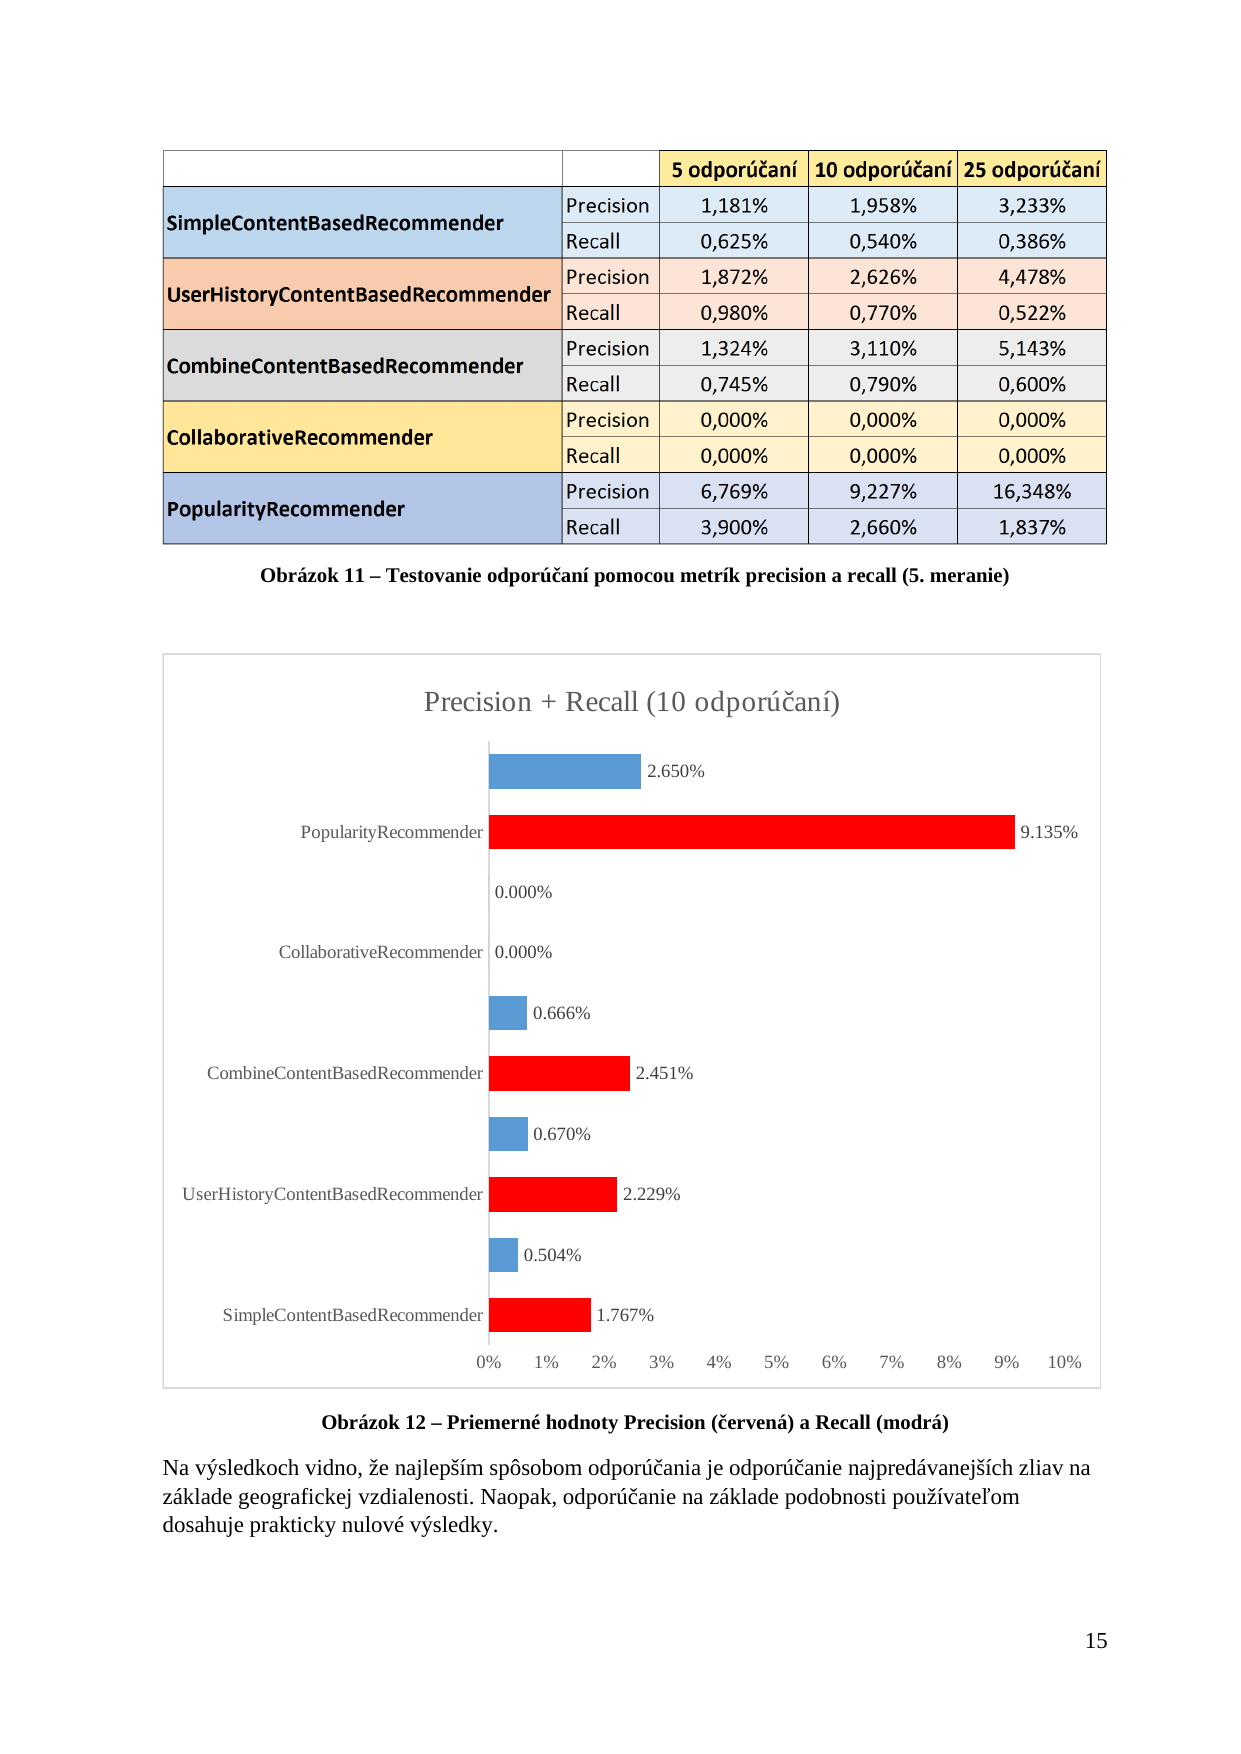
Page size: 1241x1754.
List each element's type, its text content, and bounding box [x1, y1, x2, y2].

picture [162, 147, 1108, 545]
text Obrázok 12 – Priemerné hodnoty Precision (červená) a Recall (modrá) [162, 1409, 1107, 1434]
text Na výsledkoch vidno, že najlepším spôsobom odporúčania je odporúčanie najpredávanejších zliav na základe geografickej vzdialenosti. Naopak, odporúčanie na základe podobnosti používateľom dosahuje prakticky nulové výsledky. [162, 1454, 1107, 1538]
text Obrázok 11 – Testovanie odporúčaní pomocou metrík precision a recall (5. meranie) [162, 563, 1107, 587]
